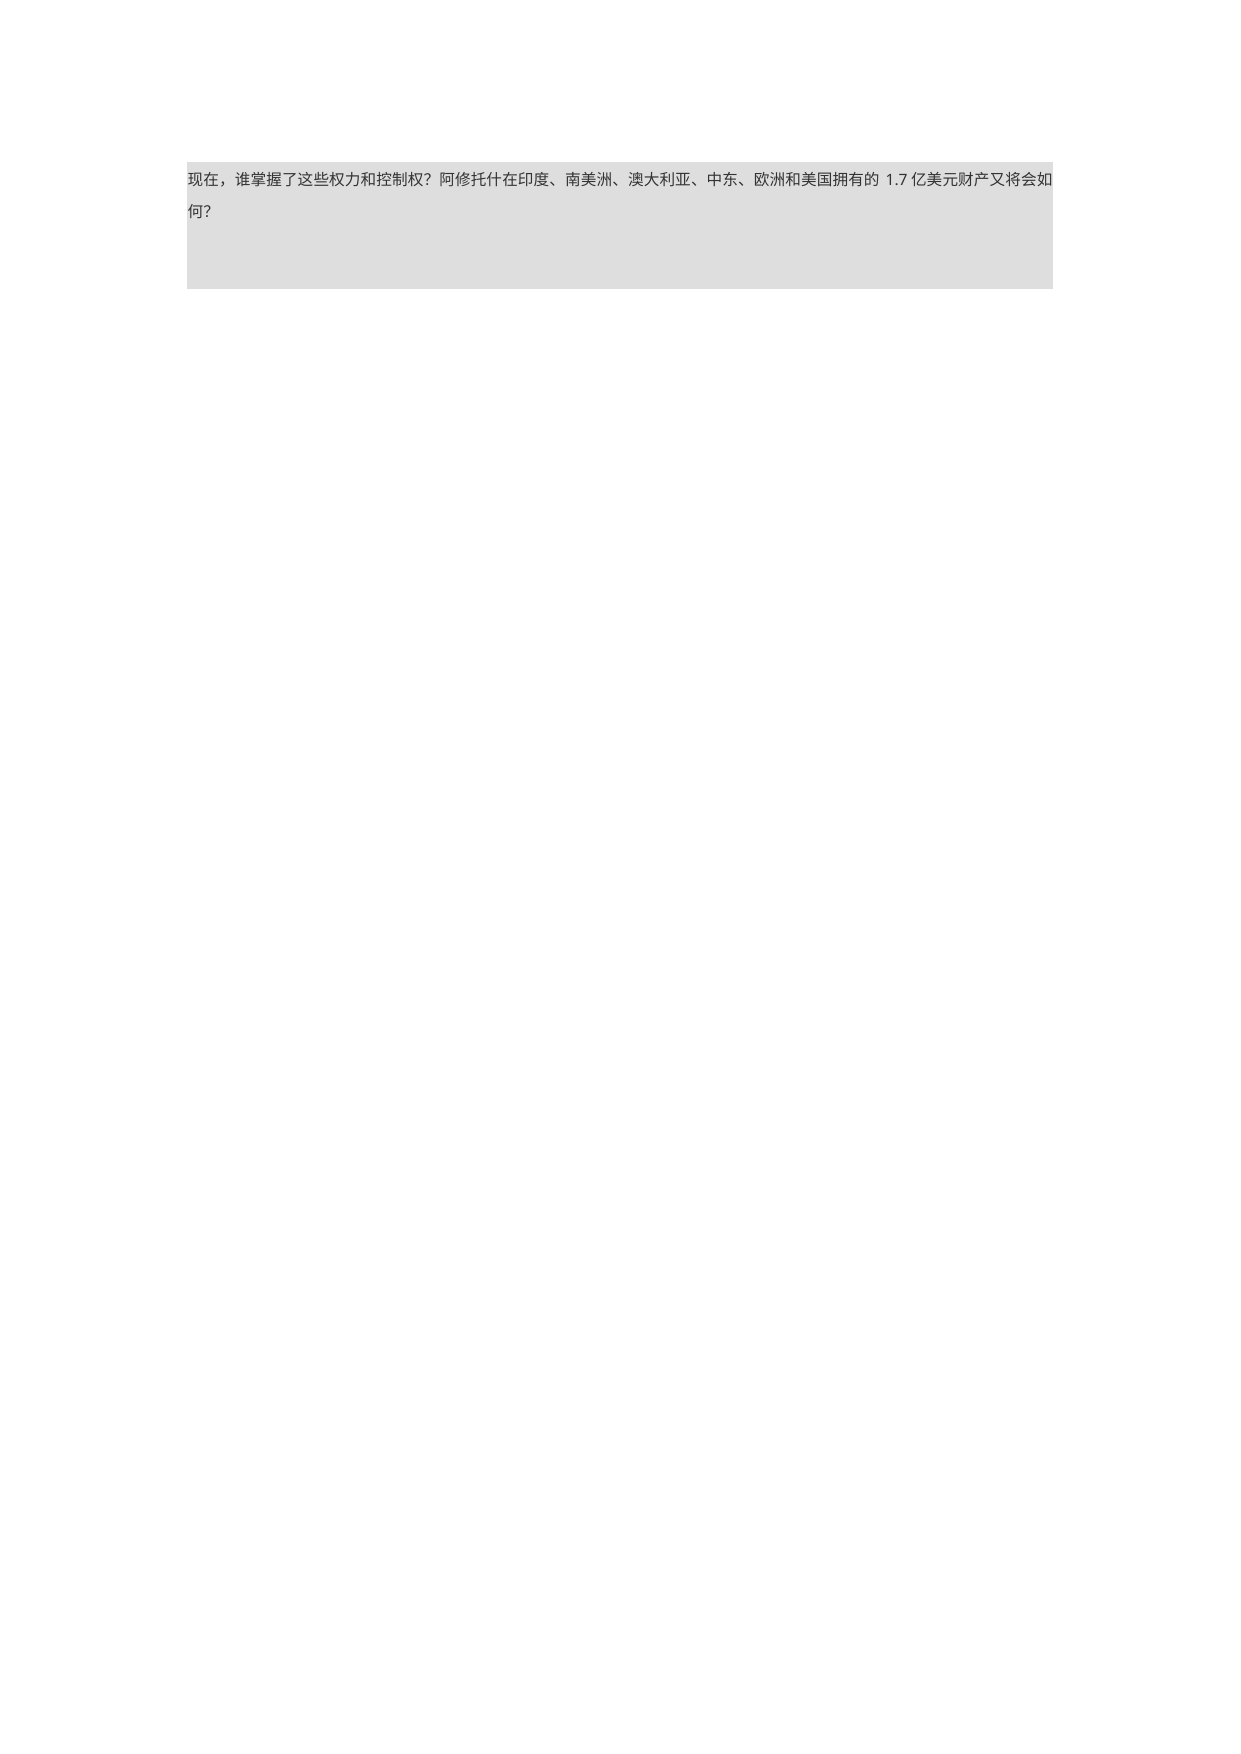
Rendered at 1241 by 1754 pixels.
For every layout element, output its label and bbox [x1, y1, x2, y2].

text [187, 162, 1053, 227]
